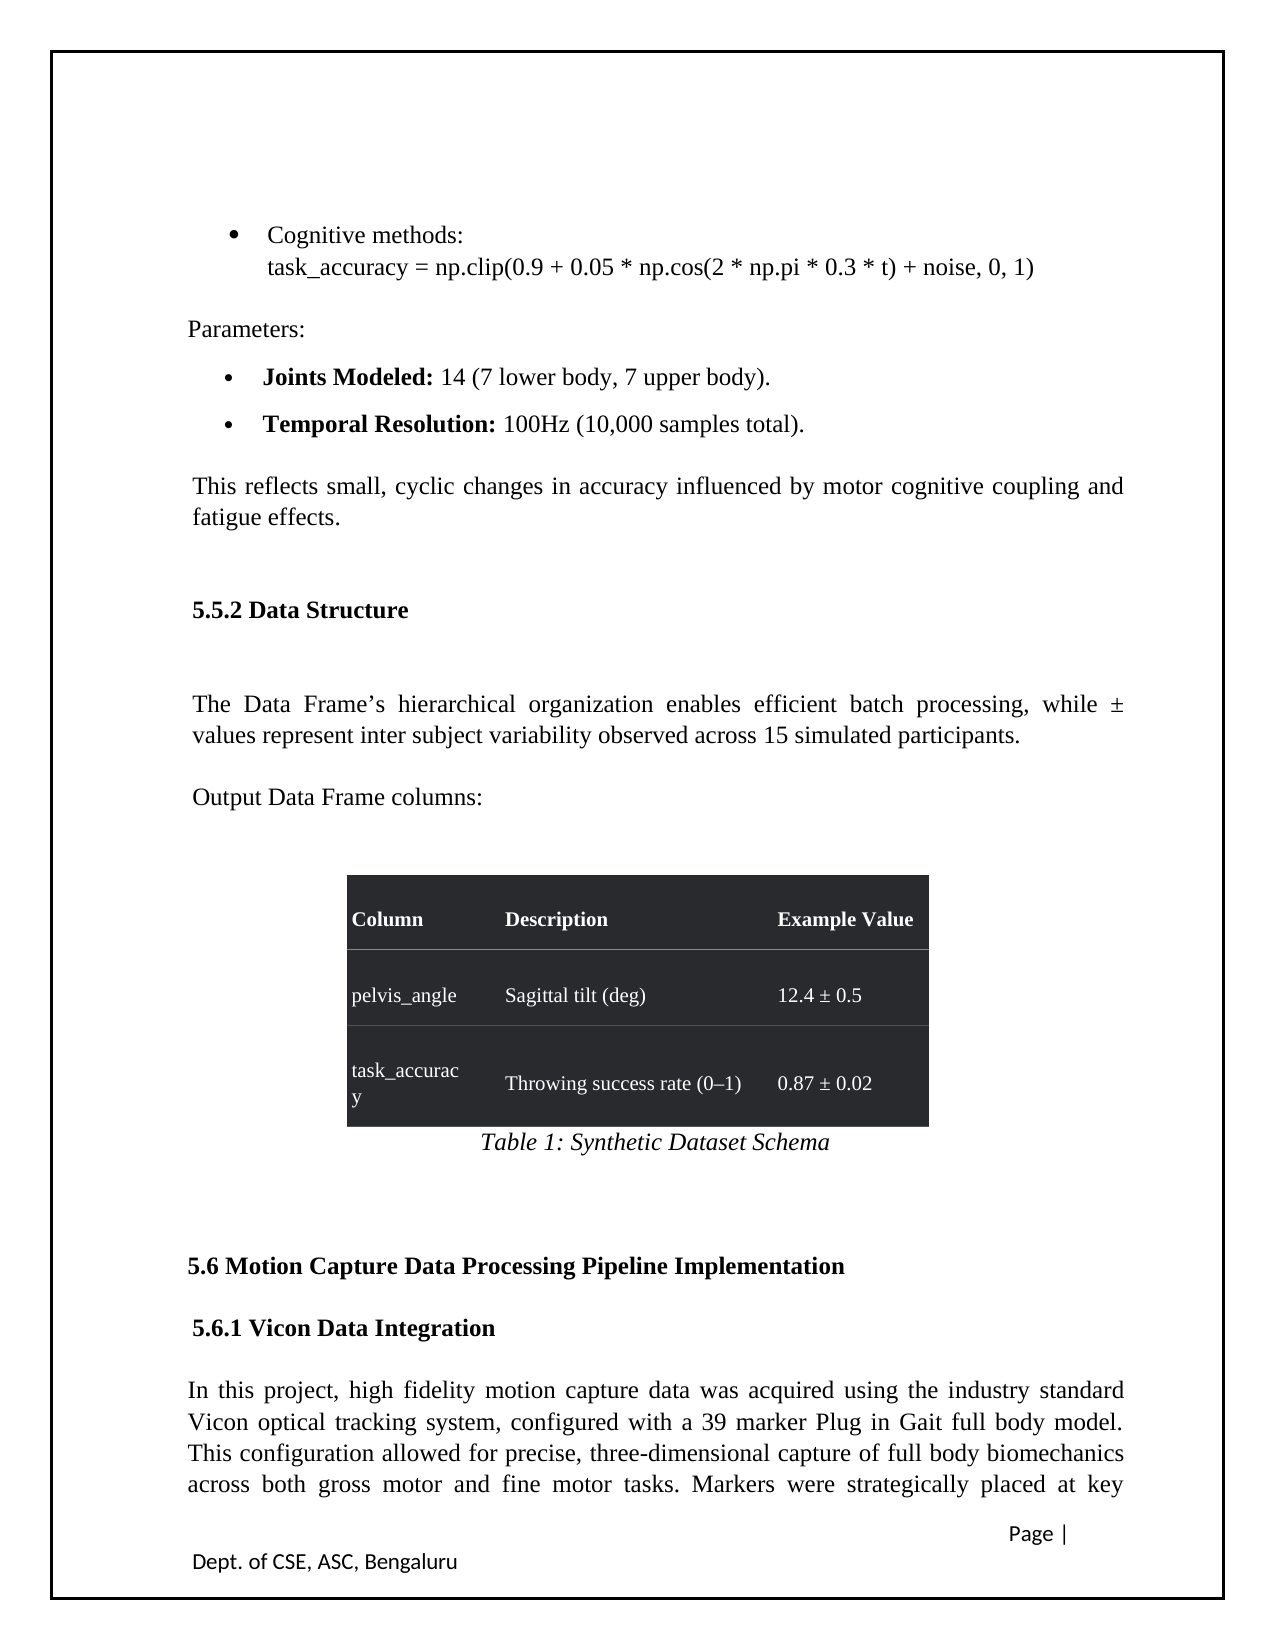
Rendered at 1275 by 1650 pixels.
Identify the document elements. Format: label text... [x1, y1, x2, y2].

text 5.5.2 Data Structure [192, 596, 1125, 624]
list Joints Modeled: 14 (7 lower body, 7 upper body). [225, 362, 1125, 390]
list Cognitive methods: [229, 221, 1125, 249]
table_cell Throwing success rate (0–1) [485, 1026, 757, 1126]
text Table 1: Synthetic Dataset Schema [187, 1127, 1125, 1156]
text 5.6 Motion Capture Data Processing Pipeline Implementation [187, 1251, 1125, 1280]
text Output Data Frame columns: [192, 782, 1125, 811]
text The Data Frame’s hierarchical organization enables efficient batch processing, while ± values represent inter subject variability observed across 15 simulated participants. [192, 689, 1125, 748]
table_header Example Value [757, 875, 929, 949]
text task_accuracy = np.clip(0.9 + 0.05 * np.cos(2 * np.pi * 0.3 * t) + noise, 0, 1) [267, 252, 1125, 280]
table_cell 12.4 ± 0.5 [757, 950, 929, 1025]
table_cell pelvis_angle [347, 950, 485, 1025]
table_header Column [347, 875, 485, 949]
table_header Description [485, 875, 757, 949]
table_cell 0.87 ± 0.02 [757, 1026, 929, 1126]
text Parameters: [187, 314, 1125, 342]
list Temporal Resolution: 100Hz (10,000 samples total). [225, 409, 1125, 438]
text 5.6.1 Vicon Data Integration [192, 1313, 1125, 1342]
table_cell task_accuracy [347, 1026, 485, 1126]
table_cell Sagittal tilt (deg) [485, 950, 757, 1025]
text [187, 1376, 1125, 1497]
text This reflects small, cyclic changes in accuracy influenced by motor cognitive coupling and fatigue effects. [192, 471, 1125, 531]
